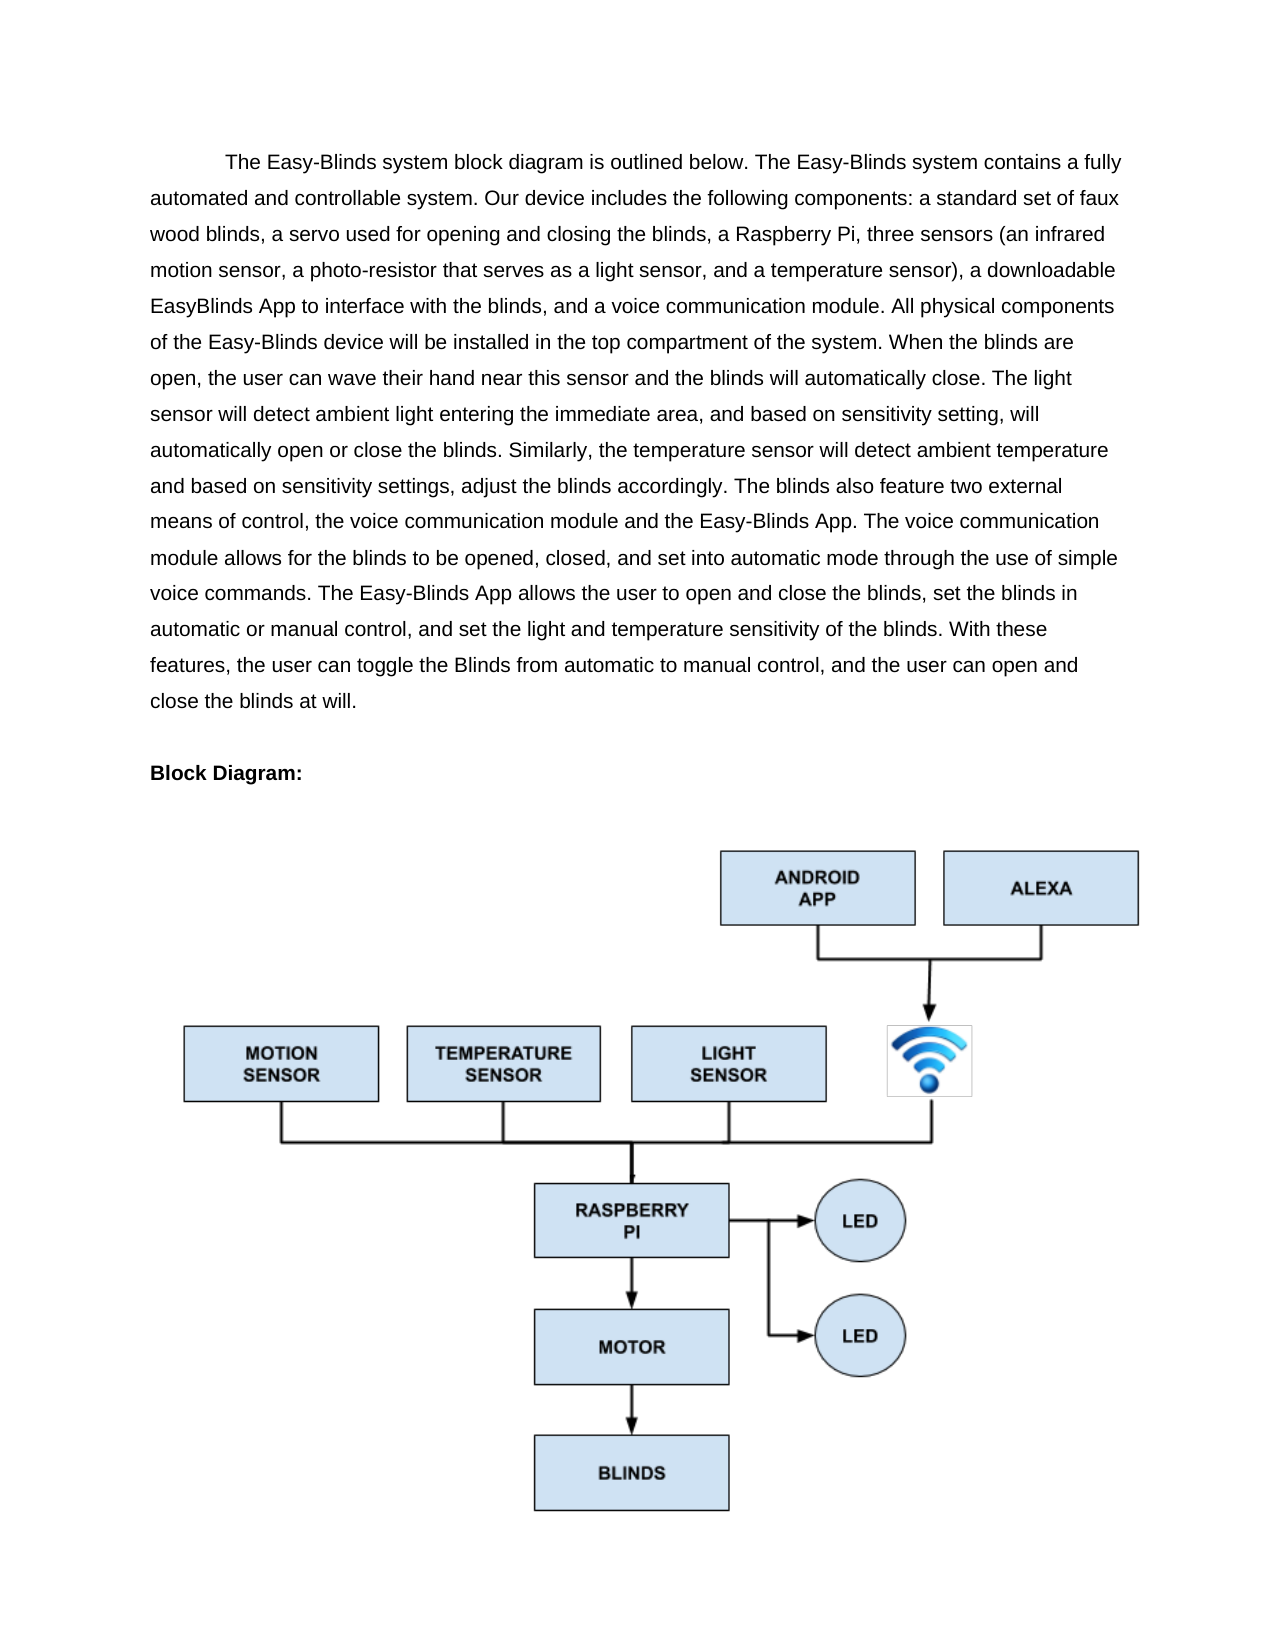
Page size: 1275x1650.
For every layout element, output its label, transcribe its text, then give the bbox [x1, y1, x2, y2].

text Block Diagram: [150, 761, 1125, 785]
text The Easy-Blinds system block diagram is outlined below. The Easy-Blinds system contains a fully automated and controllable system. Our device includes the following components: a standard set of faux wood blinds, a servo used for opening and closing the blinds, a Raspberry Pi, three sensors (an infrared motion sensor, a photo-resistor that serves as a light sensor, and a temperature sensor), a downloadable EasyBlinds App to interface with the blinds, and a voice communication module. All physical components of the Easy-Blinds device will be installed in the top compartment of the system. When the blinds are open, the user can wave their hand near this sensor and the blinds will automatically close. The light sensor will detect ambient light entering the immediate area, and based on sensitivity setting, will automatically open or close the blinds. Similarly, the temperature sensor will detect ambient temperature and based on sensitivity settings, adjust the blinds accordingly. The blinds also feature two external means of control, the voice communication module and the Easy-Blinds App. The voice communication module allows for the blinds to be opened, closed, and set into automatic mode through the use of simple voice commands. The Easy-Blinds App allows the user to open and close the blinds, set the blinds in automatic or manual control, and set the light and temperature sensitivity of the blinds. With these features, the user can toggle the Blinds from automatic to manual control, and the user can open and close the blinds at will. [150, 150, 1125, 713]
picture [170, 837, 1146, 1525]
